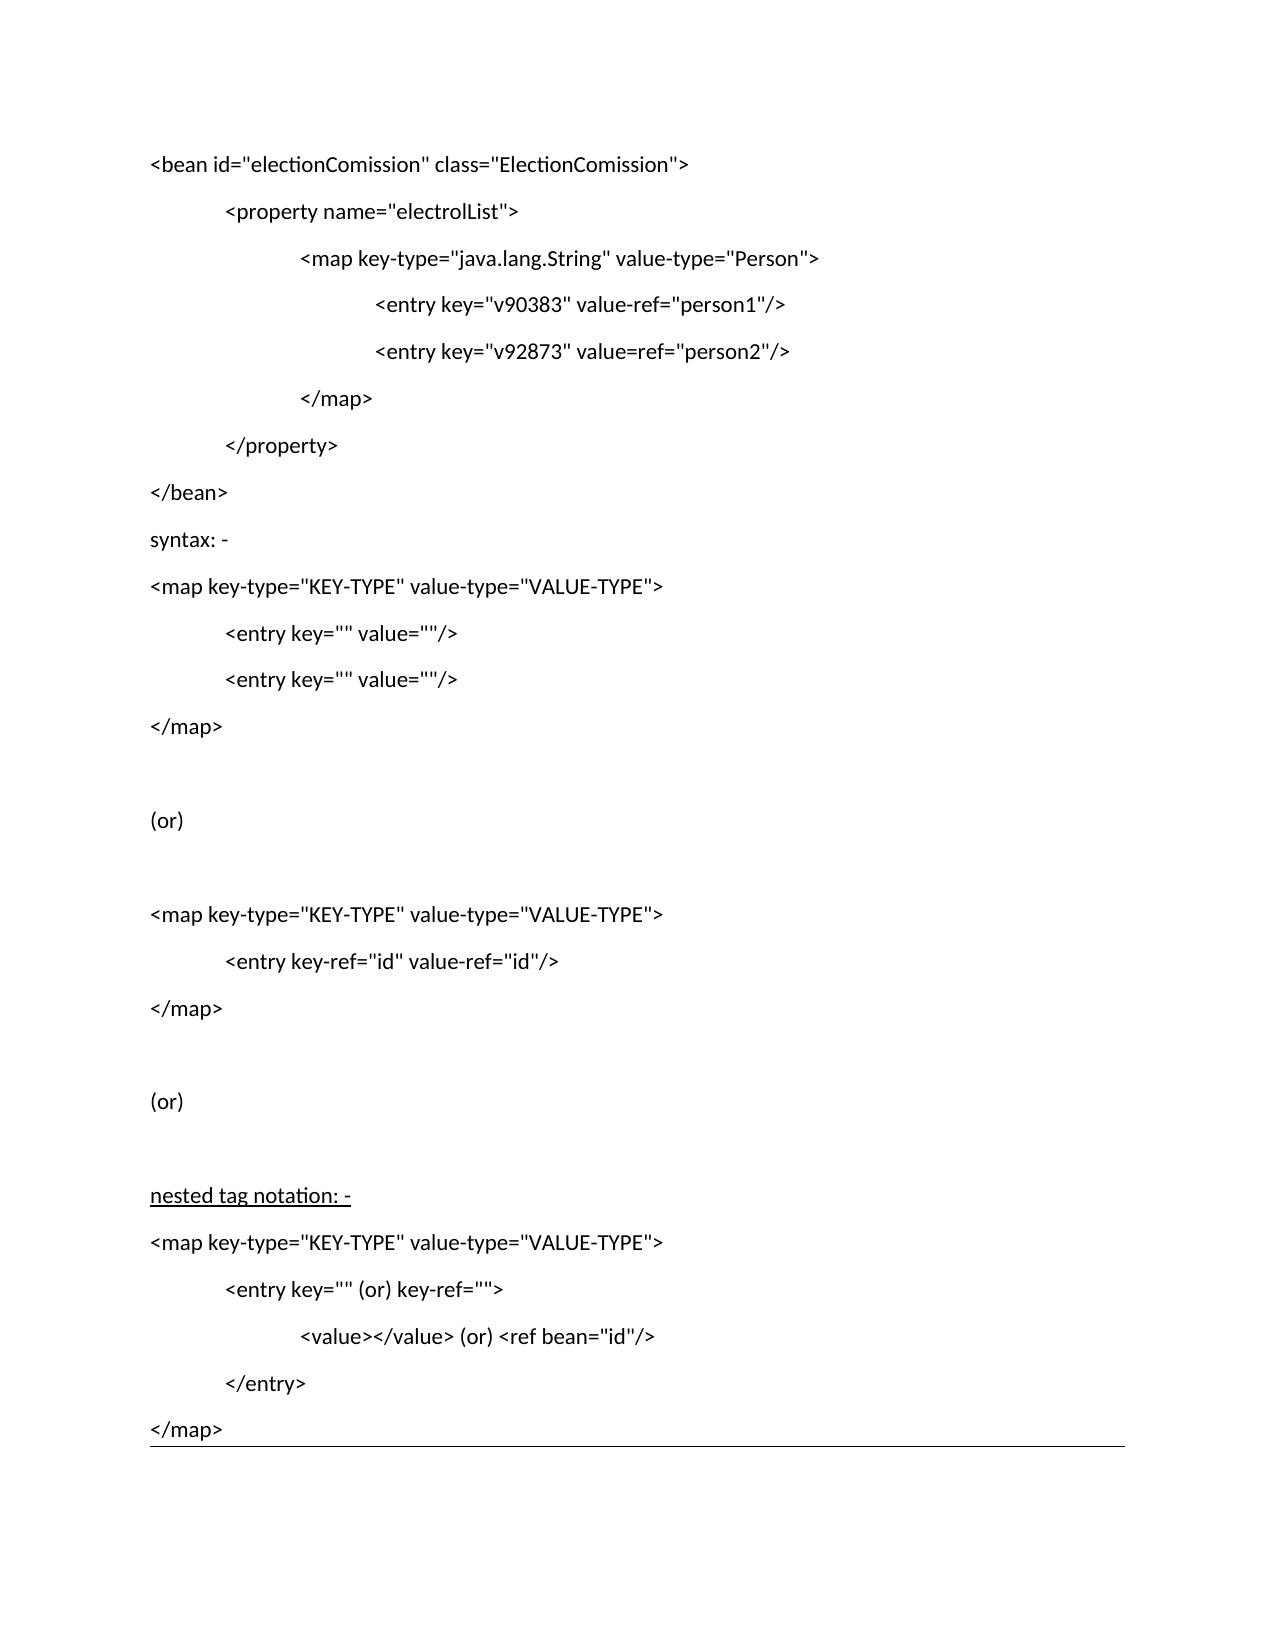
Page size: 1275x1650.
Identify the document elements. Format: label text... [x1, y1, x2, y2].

text syntax: - [150, 525, 1125, 553]
text <value></value> (or) <ref bean="id"/> [150, 1322, 1125, 1350]
text </map> [150, 712, 1125, 741]
text <map key-type="KEY-TYPE" value-type="VALUE-TYPE"> [150, 572, 1125, 600]
text <entry key="" value=""/> [150, 619, 1125, 647]
text <entry key="v92873" value=ref="person2"/> [150, 337, 1125, 366]
text <map key-type="KEY-TYPE" value-type="VALUE-TYPE"> [150, 900, 1125, 928]
text (or) [150, 806, 1125, 834]
text nested tag notation: - [150, 1181, 1125, 1209]
text </property> [150, 431, 1125, 459]
text </map> [150, 994, 1125, 1022]
text <entry key="" value=""/> [150, 666, 1125, 694]
text <map key-type="java.lang.String" value-type="Person"> [150, 244, 1125, 272]
text <entry key="v90383" value-ref="person1"/> [150, 291, 1125, 319]
text </entry> [150, 1369, 1125, 1397]
text </map> [150, 384, 1125, 412]
text <property name="electrolList"> [150, 197, 1125, 225]
text <entry key-ref="id" value-ref="id"/> [150, 947, 1125, 975]
text <bean id="electionComission" class="ElectionComission"> [150, 150, 1125, 178]
text (or) [150, 1087, 1125, 1116]
text </bean> [150, 478, 1125, 506]
text <map key-type="KEY-TYPE" value-type="VALUE-TYPE"> [150, 1228, 1125, 1256]
text </map> [150, 1416, 1125, 1446]
text <entry key="" (or) key-ref=""> [150, 1275, 1125, 1303]
